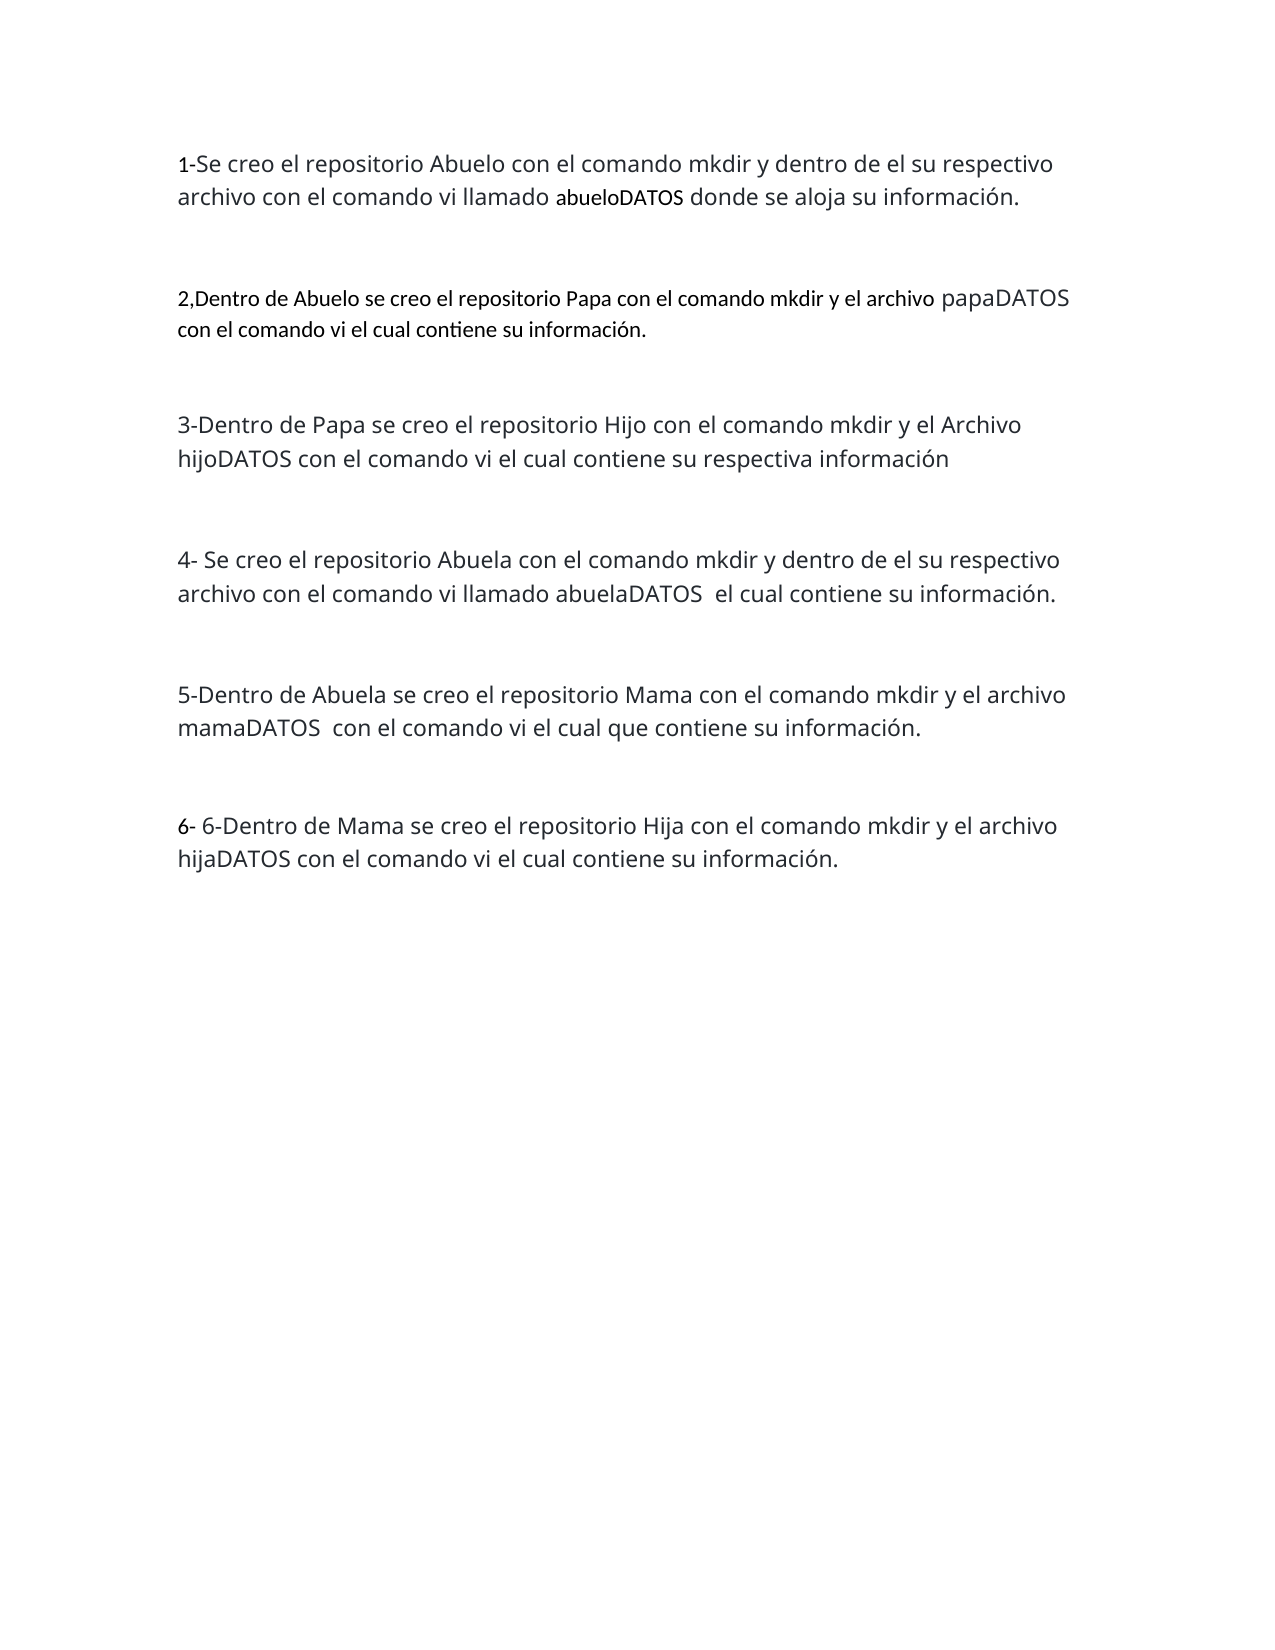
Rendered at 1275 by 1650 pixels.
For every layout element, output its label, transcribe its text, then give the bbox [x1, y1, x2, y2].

text 1-Se creo el repositorio Abuelo con el comando mkdir y dentro de el su respectivo archivo con el comando vi llamado abueloDATOS donde se aloja su información. [177, 148, 1098, 213]
text 3-Dentro de Papa se creo el repositorio Hijo con el comando mkdir y el Archivo hijoDATOS con el comando vi el cual contiene su respectiva información [177, 409, 1098, 474]
text 4- Se creo el repositorio Abuela con el comando mkdir y dentro de el su respectivo archivo con el comando vi llamado abuelaDATOS el cual contiene su información. [177, 544, 1098, 609]
text 6- 6-Dentro de Mama se creo el repositorio Hija con el comando mkdir y el archivo hijaDATOS con el comando vi el cual contiene su información. [177, 809, 1098, 874]
text 5-Dentro de Abuela se creo el repositorio Mama con el comando mkdir y el archivo mamaDATOS con el comando vi el cual que contiene su información. [177, 678, 1098, 743]
text 2,Dentro de Abuelo se creo el repositorio Papa con el comando mkdir y el archivo papaDATOS con el comando vi el cual contiene su información. [177, 282, 1098, 344]
